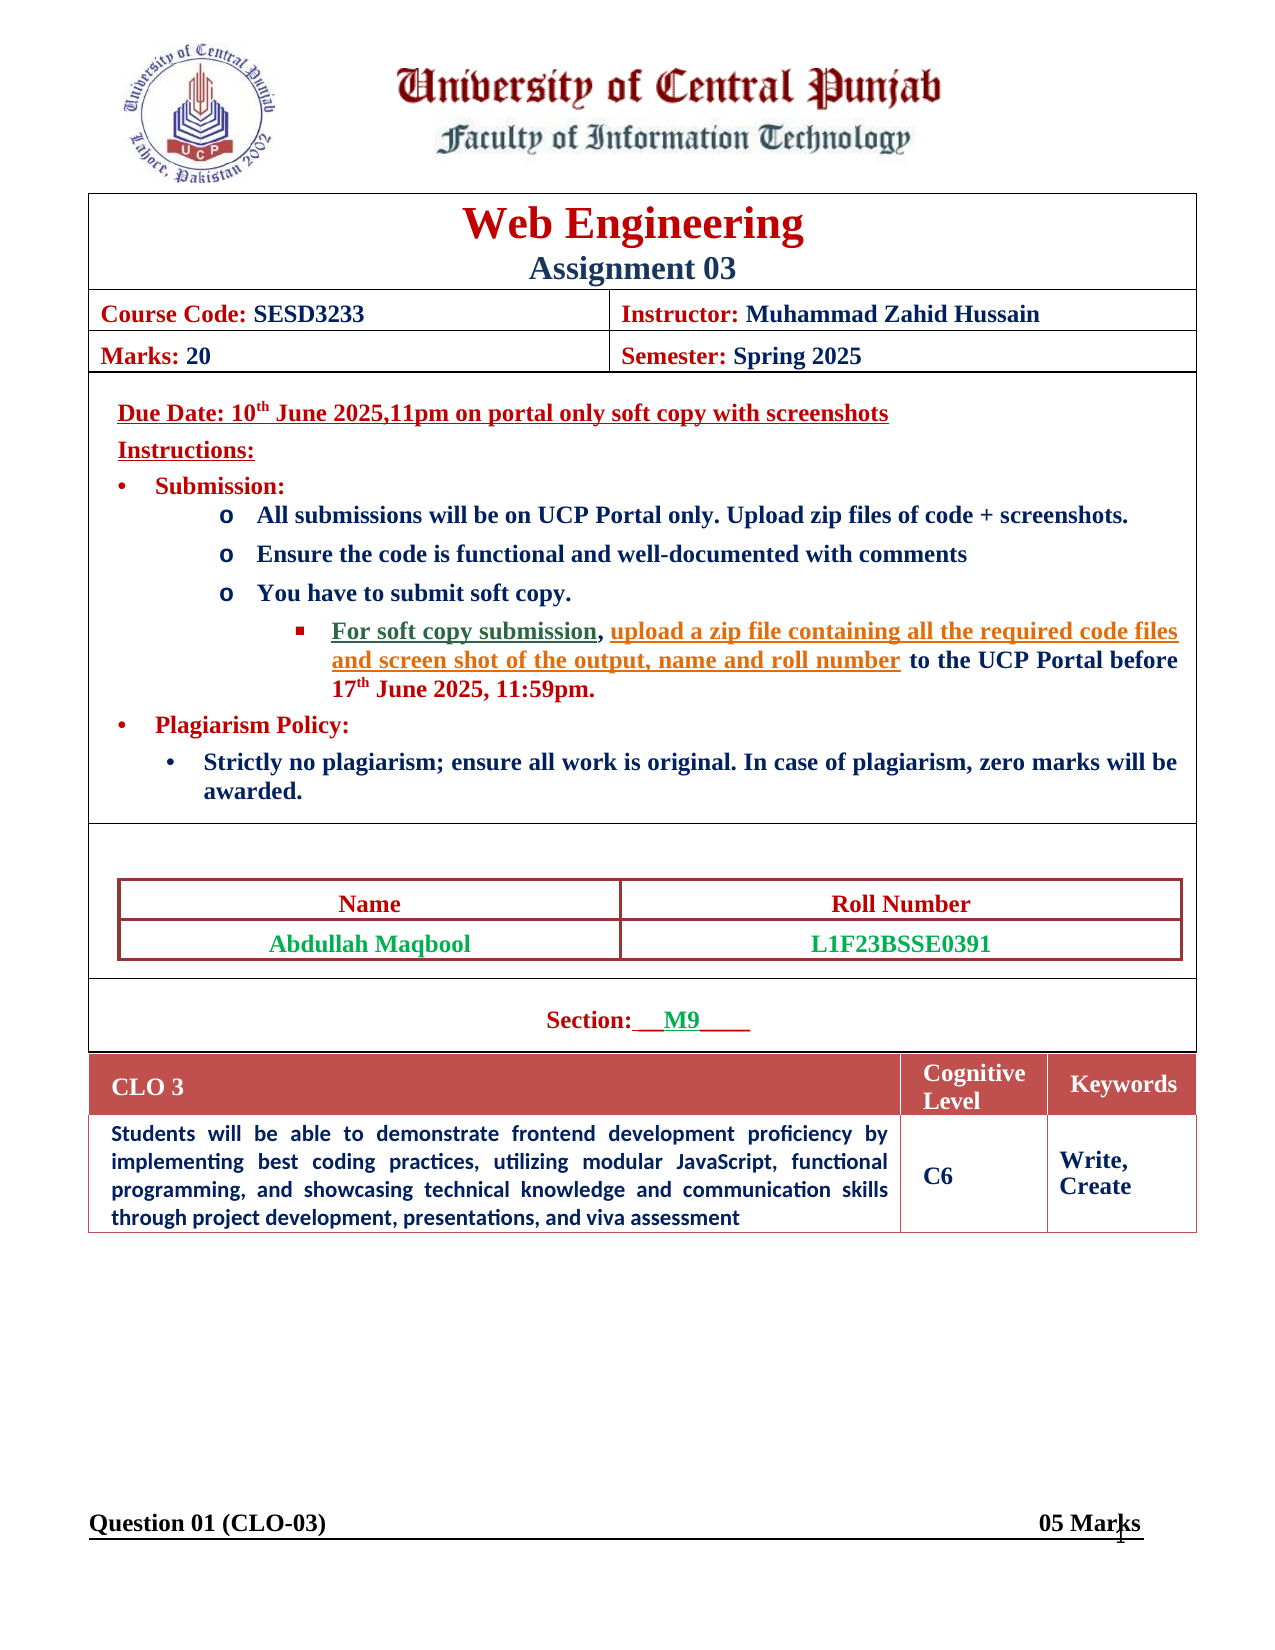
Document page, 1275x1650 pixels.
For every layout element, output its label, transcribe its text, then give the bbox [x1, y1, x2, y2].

picture [434, 117, 918, 163]
table_header Keywords [1048, 1054, 1196, 1115]
picture [123, 43, 275, 183]
table_cell Instructor: Muhammad Zahid Hussain [610, 290, 1196, 330]
table_cell Semester: Spring 2025 [610, 331, 1196, 371]
table_cell Due Date: 10th June 2025,11pm on portal only soft copy with screenshots Instructions: Submission: All submissions will be on UCP Portal only. Upload zip files of code + screenshots. Ensure the code is functional and well-documented with comments You have to submit soft copy. For soft copy submission, upload a zip file containing all the required code files and screen shot of the output, name and roll number to the UCP Portal before 17th June 2025, 11:59pm. Plagiarism Policy: Strictly no plagiarism; ensure all work is original. In case of plagiarism, zero marks will be awarded. [89, 373, 1196, 822]
table_cell Students will be able to demonstrate frontend development proficiency by implementing best coding practices, utilizing modular JavaScript, functional programming, and showcasing technical knowledge and communication skills through project development, presentations, and viva assessment [89, 1116, 900, 1232]
table_cell Section: __M9____ [89, 979, 1196, 1051]
table_cell [89, 824, 1196, 978]
table_cell Course Code: SESD3233 [89, 290, 609, 330]
picture [396, 68, 941, 110]
table_header Web Engineering Assignment 03 [89, 194, 1196, 289]
table_cell Write, Create [1048, 1116, 1196, 1232]
table_header CLO 3 [89, 1054, 900, 1115]
text Question 01 (CLO-03) 05 Marks [89, 1508, 1144, 1538]
table_cell C6 [901, 1116, 1047, 1232]
table_cell Marks: 20 [89, 331, 609, 371]
table_header Cognitive Level [901, 1054, 1047, 1115]
